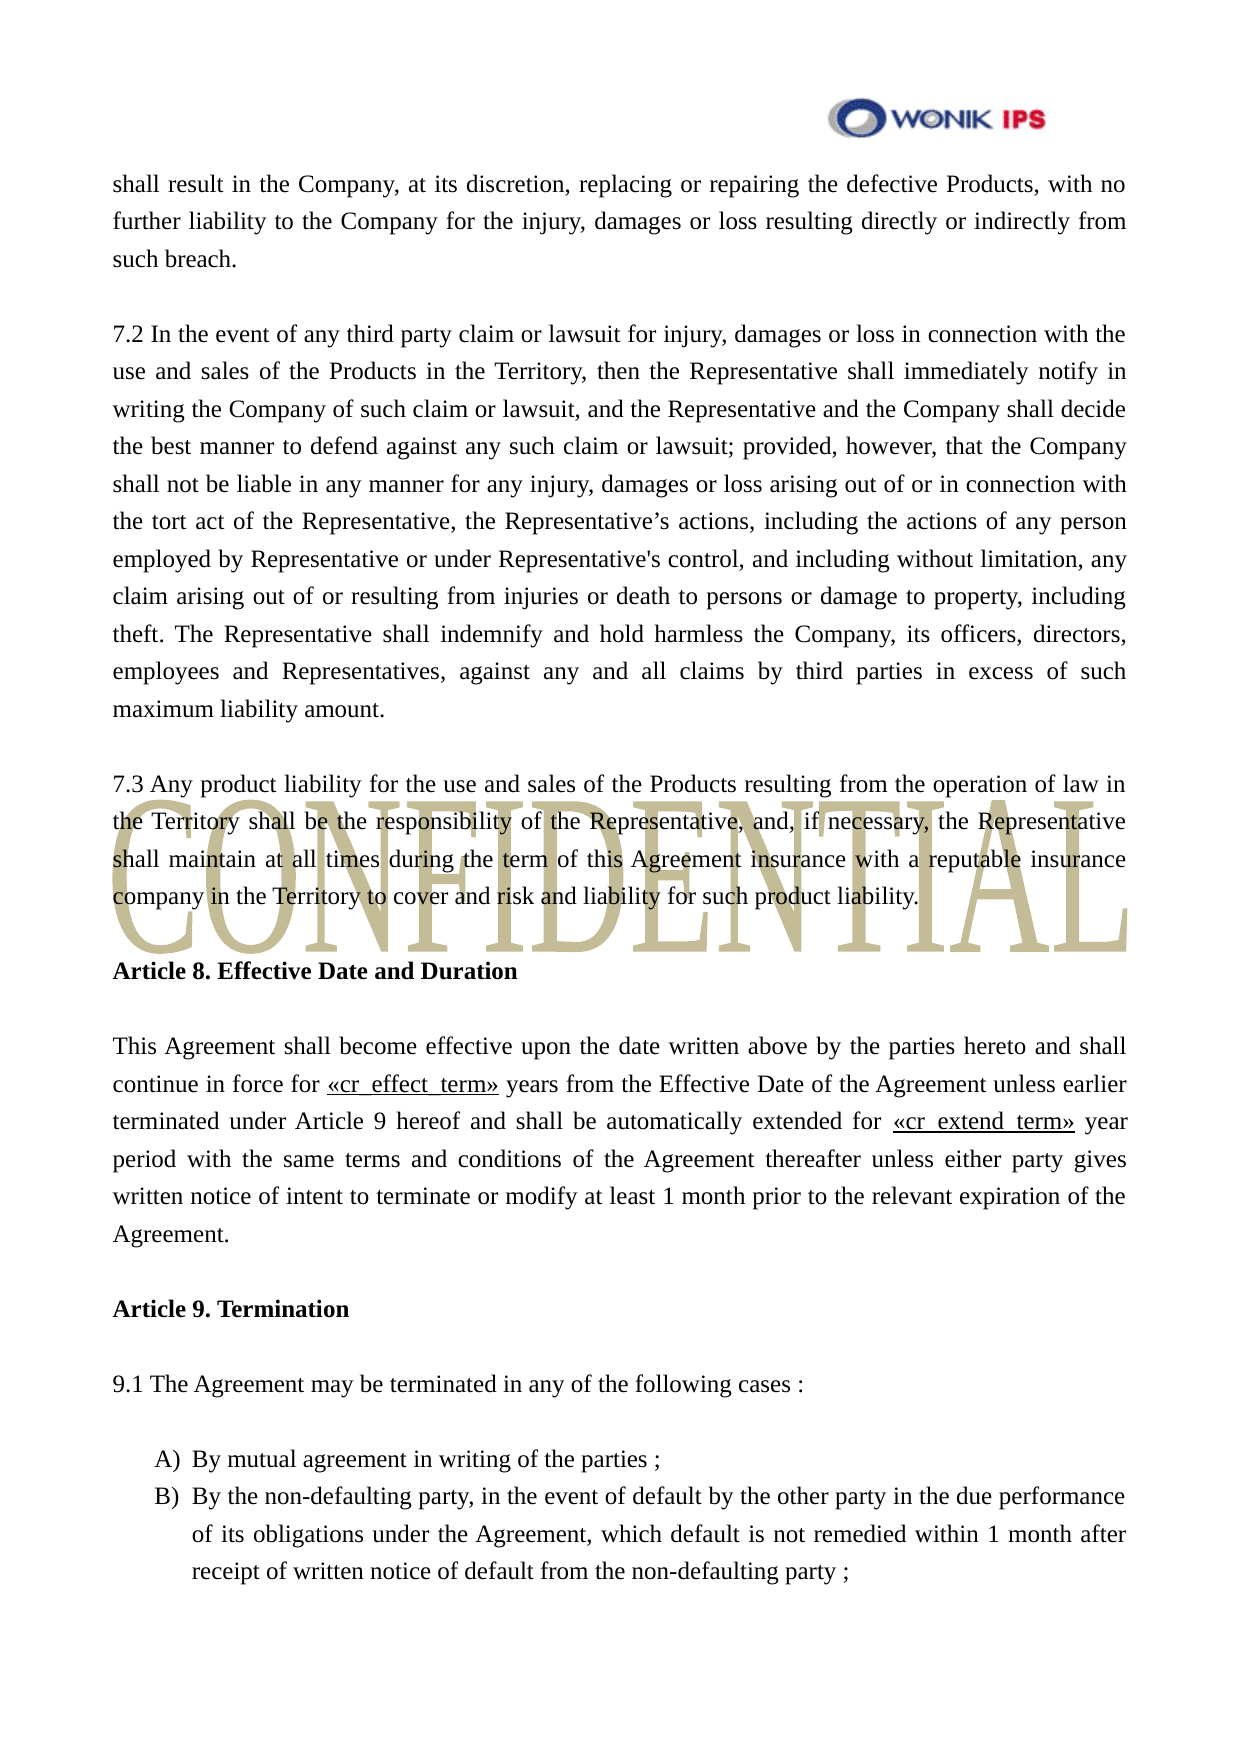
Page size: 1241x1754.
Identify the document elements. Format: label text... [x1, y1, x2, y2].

list By mutual agreement in writing of the parties ; [154, 1439, 1128, 1477]
text 7.2 In the event of any third party claim or lawsuit for injury, damages or loss in connection with the use and sales of the Products in the Territory, then the Representative shall immediately notify in writing the Company of such claim or lawsuit, and the Representative and the Company shall decide the best manner to defend against any such claim or lawsuit; provided, however, that the Company shall not be liable in any manner for any injury, damages or loss arising out of or in connection with the tort act of the Representative, the Representative’s actions, including the actions of any person employed by Representative or under Representative's control, and including without limitation, any claim arising out of or resulting from injuries or death to persons or damage to property, including theft. The Representative shall indemnify and hold harmless the Company, its officers, directors, employees and Representatives, against any and all claims by third parties in excess of such maximum liability amount. [112, 314, 1128, 727]
text 9.1 The Agreement may be terminated in any of the following cases : [112, 1364, 1128, 1402]
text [112, 164, 1128, 277]
text Article 8. Effective Date and Duration [112, 952, 1128, 989]
list By the non-defaulting party, in the event of default by the other party in the due performance of its obligations under the Agreement, which default is not remedied within 1 month after receipt of written notice of default from the non-defaulting party ; [154, 1477, 1128, 1589]
text 7.3 Any product liability for the use and sales of the Products resulting from the operation of law in the Territory shall be the responsibility of the Representative, and, if necessary, the Representative shall maintain at all times during the term of this Agreement insurance with a reputable insurance company in the Territory to cover and risk and liability for such product liability. [112, 764, 1128, 914]
text Article 9. Termination [112, 1289, 1128, 1327]
text This Agreement shall become effective upon the date written above by the parties hereto and shall continue in force for «cr_effect_term» years from the Effective Date of the Agreement unless earlier terminated under Article 9 hereof and shall be automatically extended for «cr_extend_term» year period with the same terms and conditions of the Agreement thereafter unless either party gives written notice of intent to terminate or modify at least 1 month prior to the relevant expiration of the Agreement. [112, 1027, 1128, 1252]
